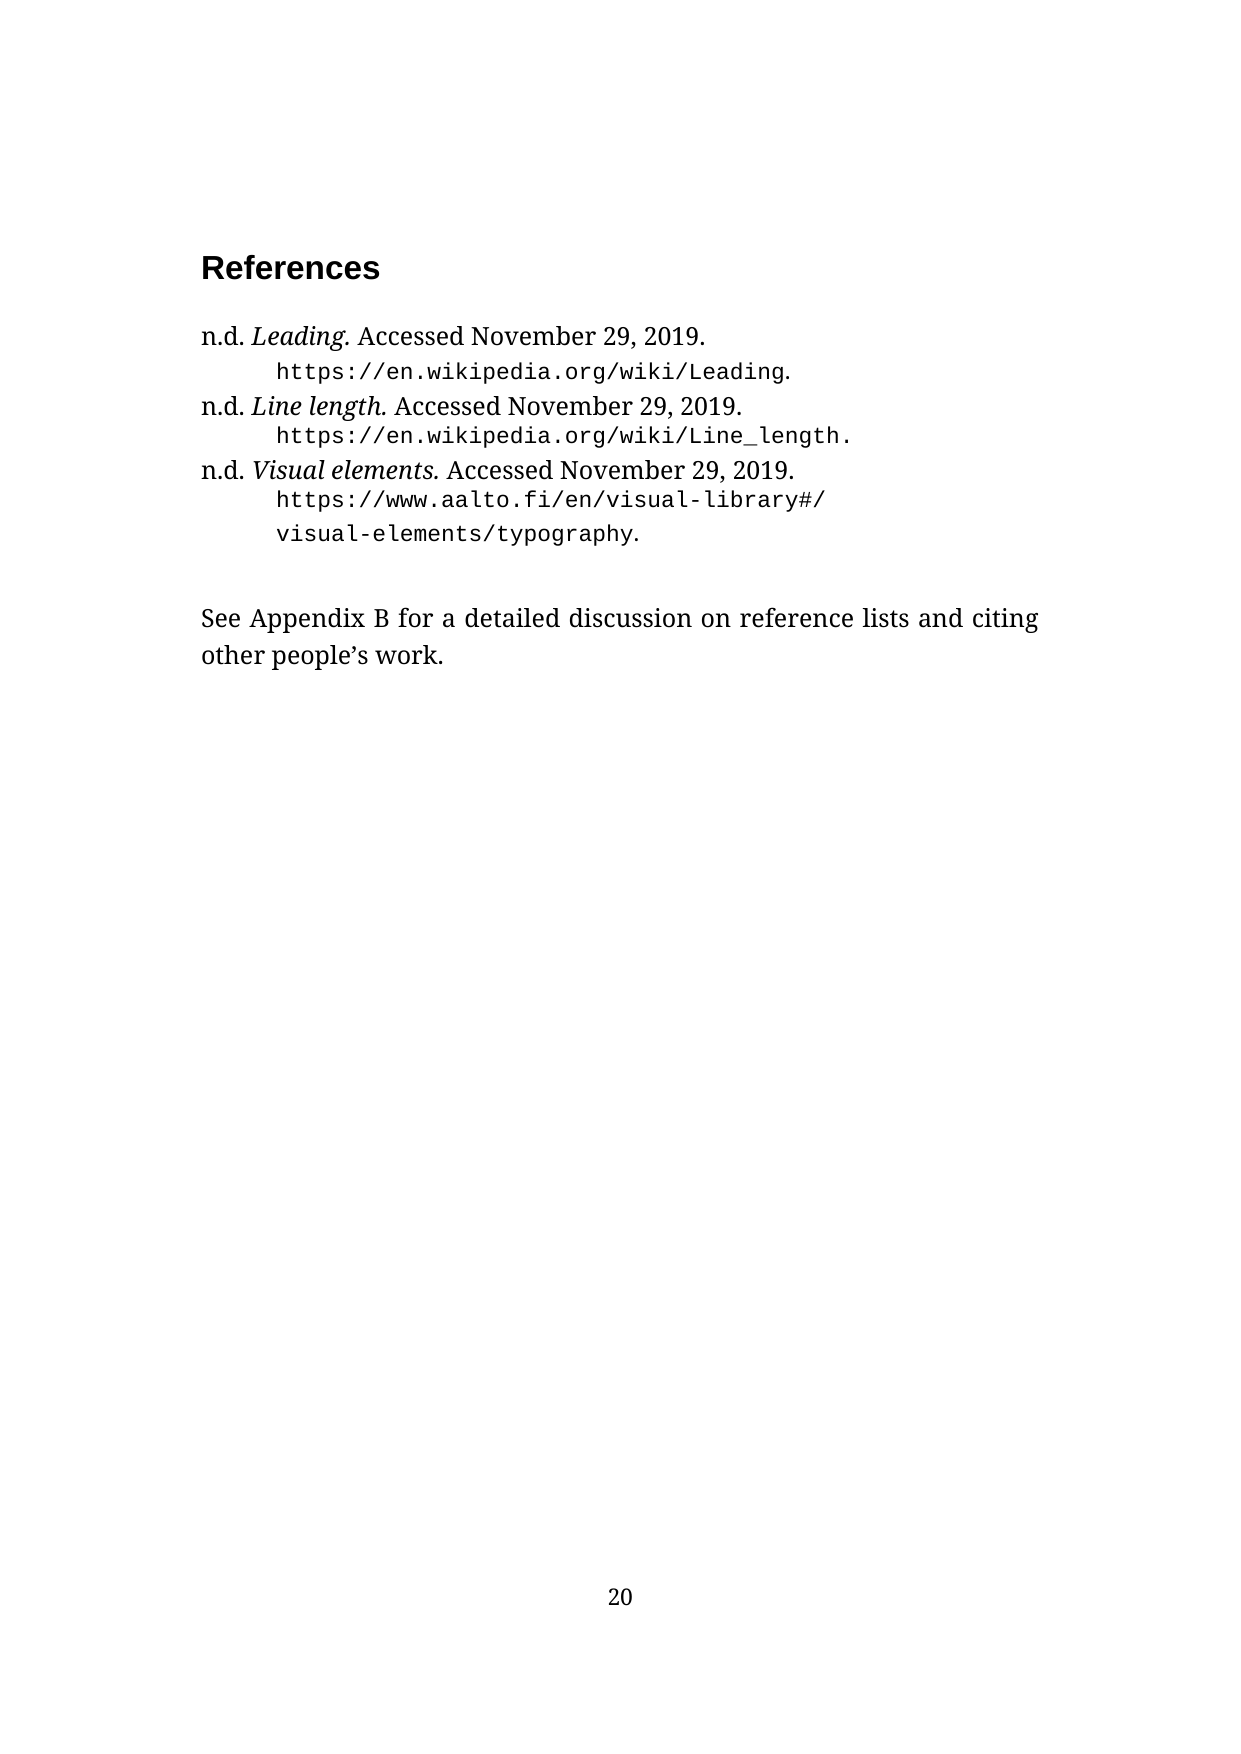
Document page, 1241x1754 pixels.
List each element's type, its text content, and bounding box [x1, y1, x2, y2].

text See Appendix B for a detailed discussion on reference lists and citing other people’s work. [201, 601, 1039, 672]
